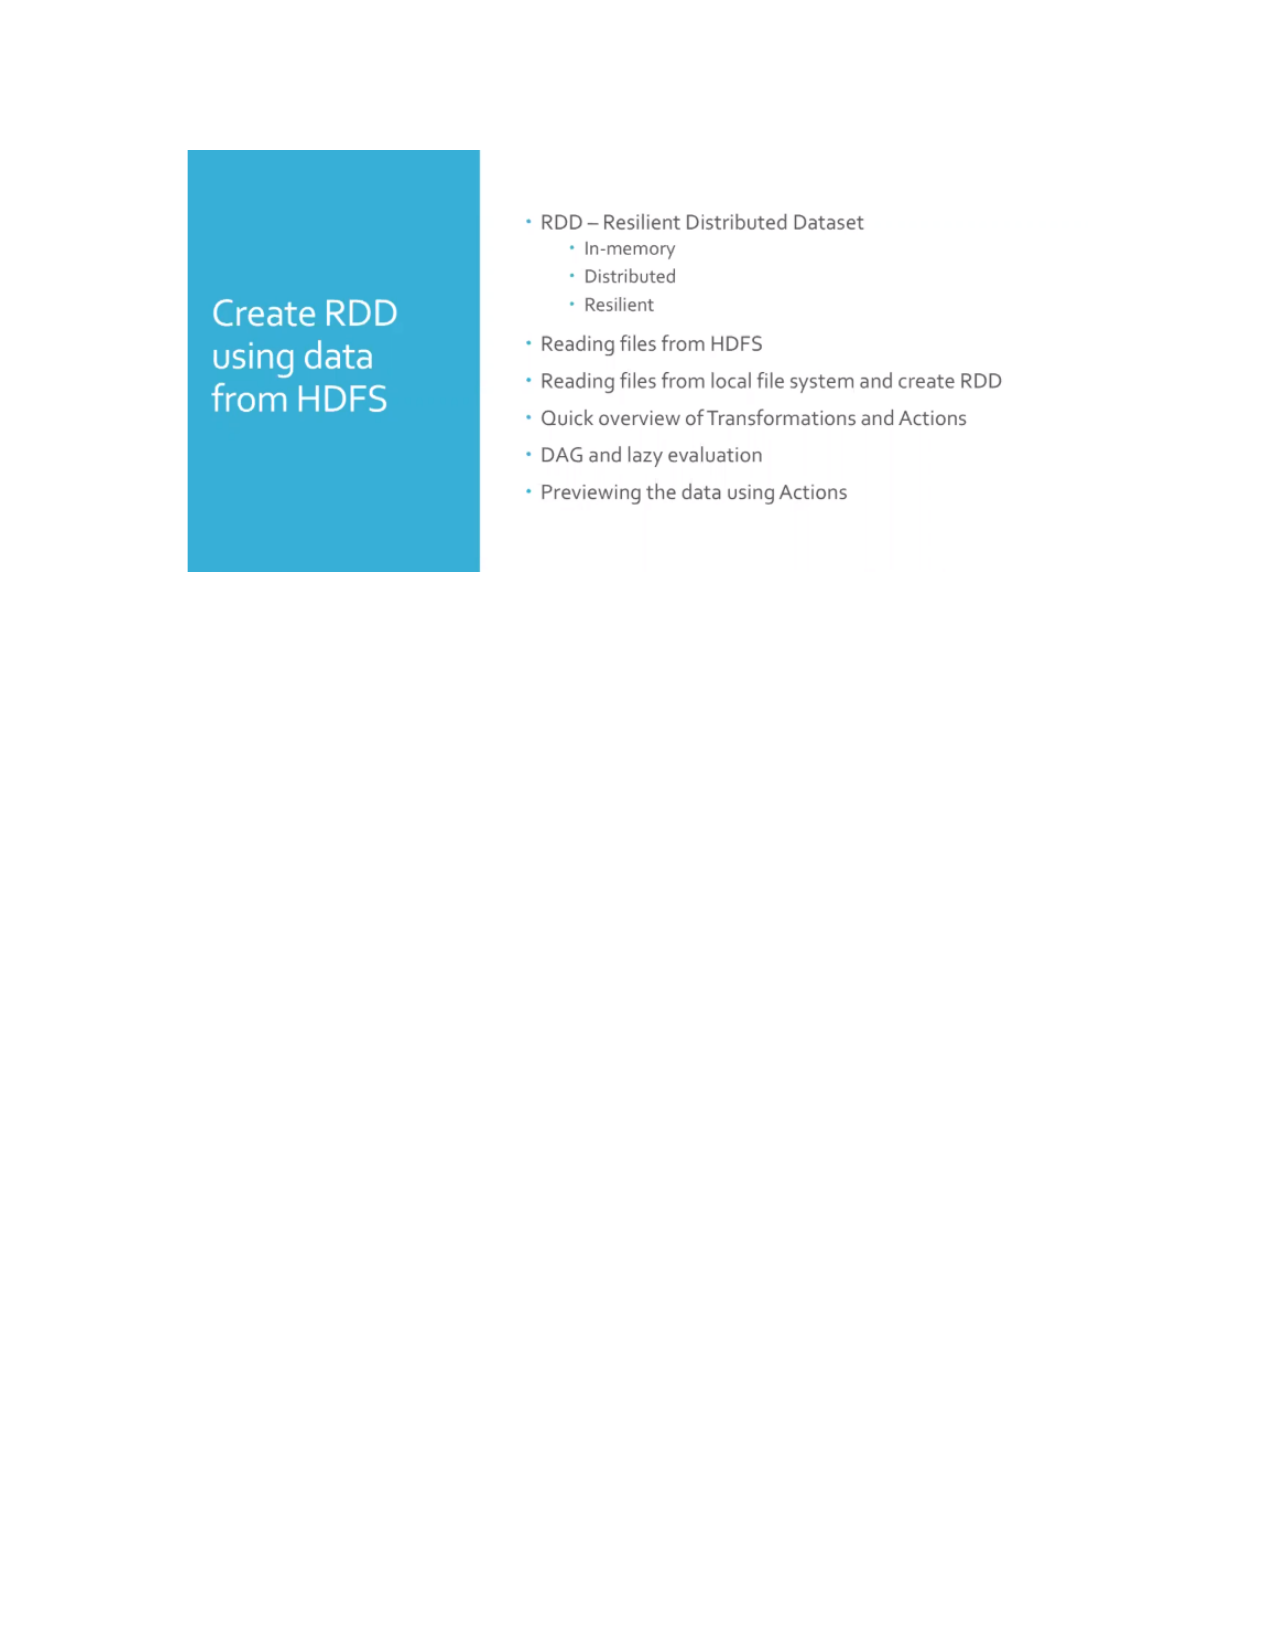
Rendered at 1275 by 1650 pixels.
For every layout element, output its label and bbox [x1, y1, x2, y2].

picture [187, 150, 1088, 572]
